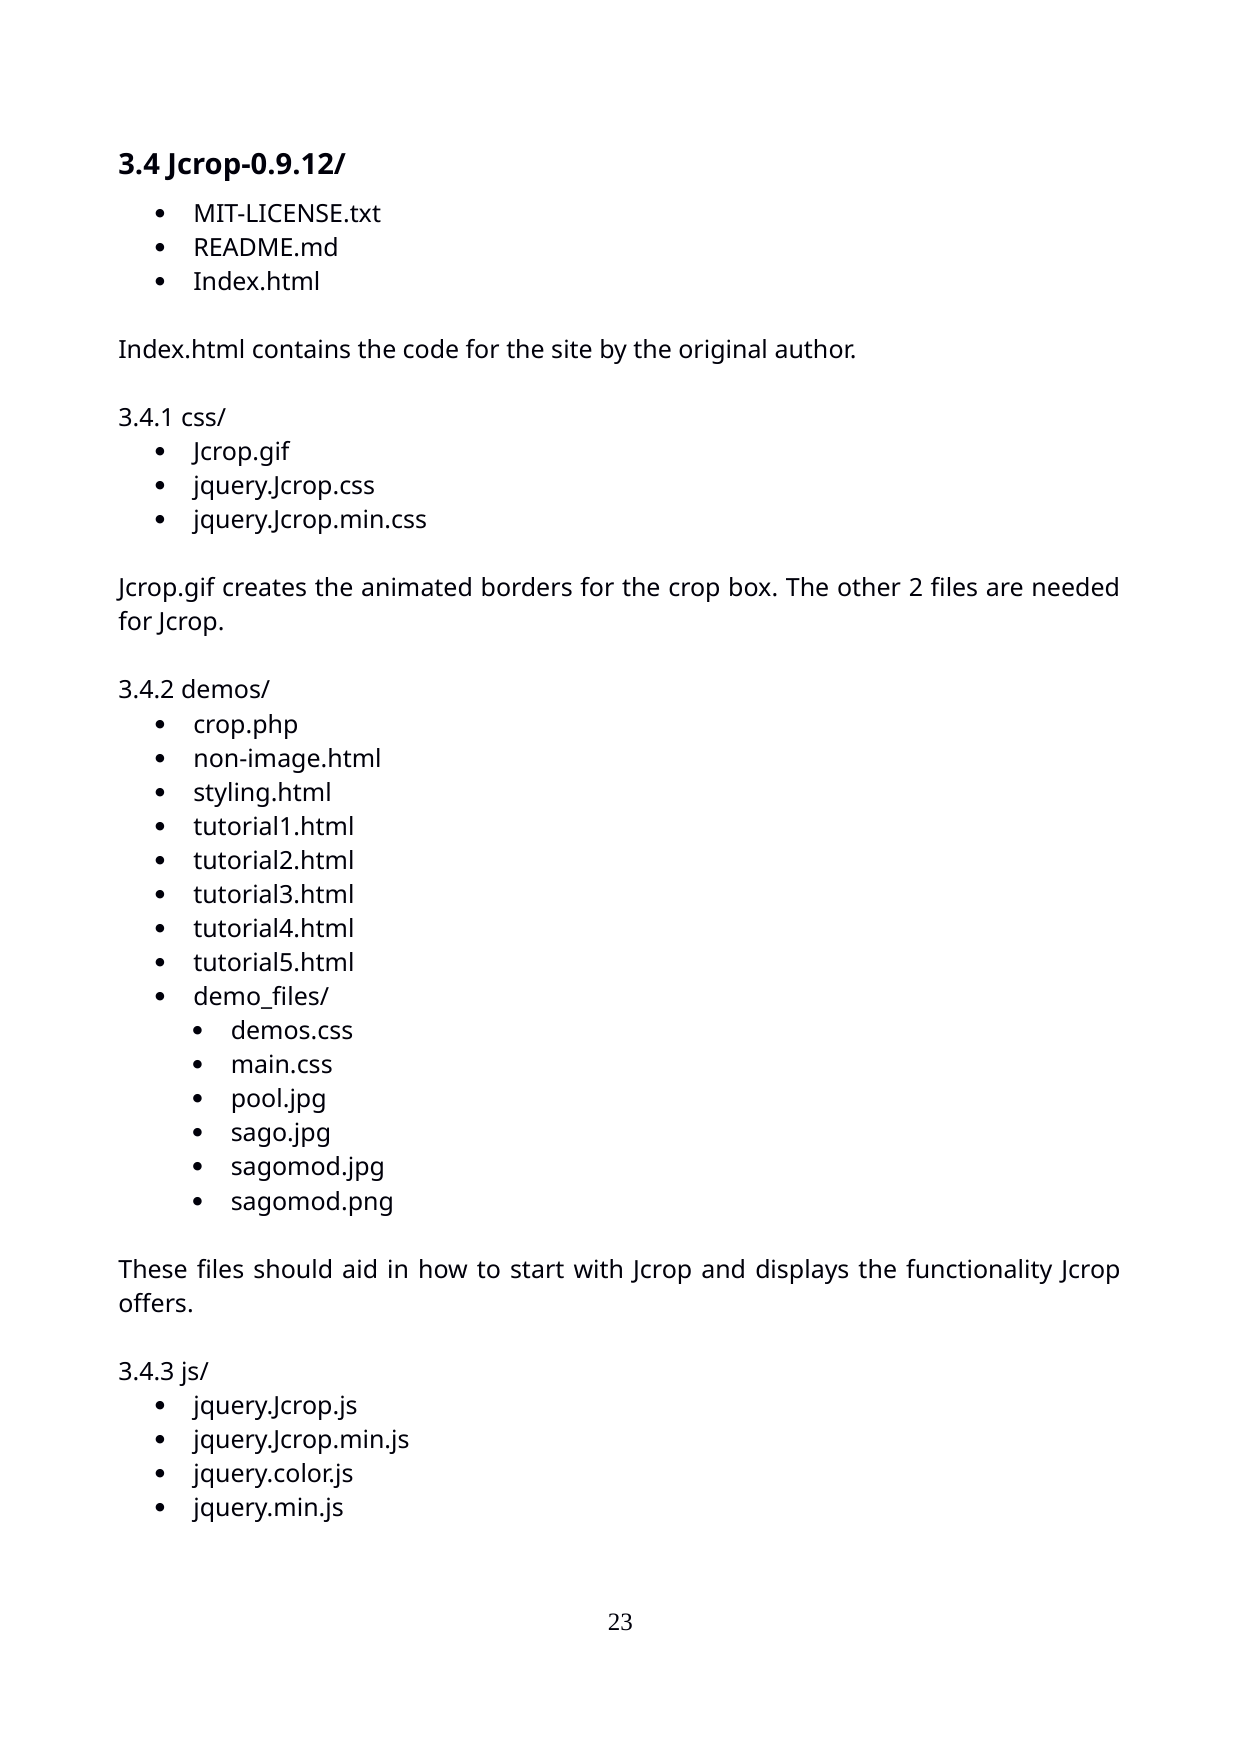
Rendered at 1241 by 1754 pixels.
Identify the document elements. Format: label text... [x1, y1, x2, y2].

list demos.css [193, 1013, 1122, 1047]
text These files should aid in how to start with Jcrop and displays the functionality Jcrop offers. [118, 1251, 1122, 1319]
list demo_files/ [156, 979, 1122, 1013]
list README.md [156, 229, 1122, 263]
list tutorial2.html [156, 842, 1122, 877]
list Index.html [156, 263, 1122, 297]
list MIT-LICENSE.txt [156, 195, 1122, 229]
text Jcrop.gif creates the animated borders for the crop box. The other 2 files are needed for Jcrop. [118, 570, 1122, 638]
list styling.html [156, 774, 1122, 808]
list jquery.Jcrop.css [156, 468, 1122, 502]
text Index.html contains the code for the site by the original author. [118, 332, 1122, 366]
list sago.jpg [193, 1115, 1122, 1149]
list tutorial3.html [156, 877, 1122, 911]
list jquery.Jcrop.min.js [156, 1422, 1122, 1456]
list sagomod.png [193, 1183, 1122, 1217]
list tutorial4.html [156, 911, 1122, 945]
list pool.jpg [193, 1081, 1122, 1115]
list jquery.color.js [156, 1456, 1122, 1490]
list crop.php [156, 706, 1122, 740]
subtitle 3.4 Jcrop-0.9.12/ [118, 143, 1122, 183]
list jquery.Jcrop.min.css [156, 502, 1122, 536]
text 3.4.2 demos/ [118, 672, 1122, 706]
text 3.4.3 js/ [118, 1353, 1122, 1387]
list tutorial5.html [156, 945, 1122, 979]
list non-image.html [156, 740, 1122, 774]
list Jcrop.gif [156, 434, 1122, 468]
list main.css [193, 1047, 1122, 1081]
list sagomod.jpg [193, 1149, 1122, 1183]
list tutorial1.html [156, 808, 1122, 842]
list jquery.Jcrop.js [156, 1387, 1122, 1422]
text 3.4.1 css/ [118, 400, 1122, 434]
list jquery.min.js [156, 1490, 1122, 1524]
